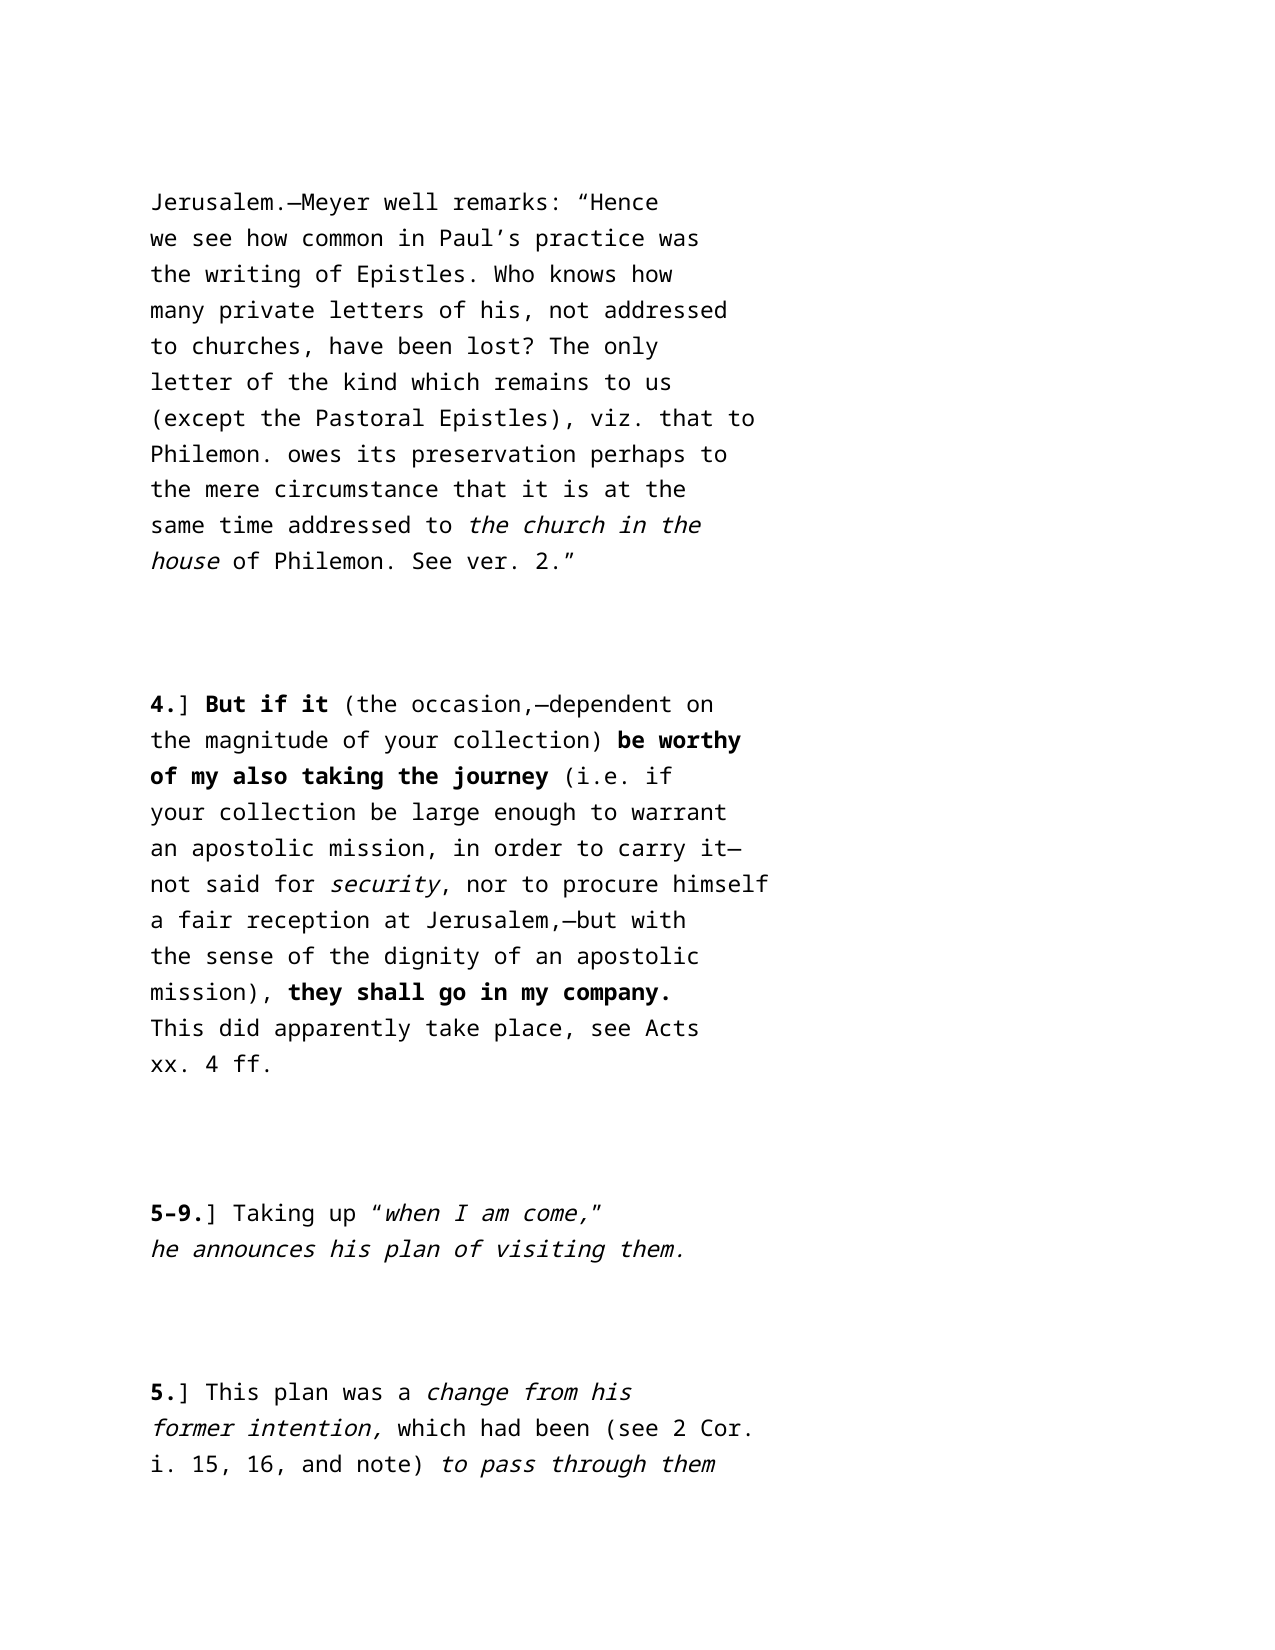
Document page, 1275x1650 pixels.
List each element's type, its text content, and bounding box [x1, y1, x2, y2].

text Jerusalem.—Meyer well remarks: “Hence we see how common in Paul’s practice was the writing of Epistles. Who knows how many private letters of his, not addressed to churches, have been lost? The only letter of the kind which remains to us (except the Pastoral Epistles), viz. that to Philemon. owes its preservation perhaps to the mere circumstance that it is at the same time addressed to the church in the house of Philemon. See ver. 2.” [150, 150, 1125, 607]
text 5–9.] Taking up “when I am come,” he announces his plan of visiting them. [150, 1161, 1125, 1294]
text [150, 1376, 1125, 1479]
text 4.] But if it (the occasion,—dependent on the magnitude of your collection) be worthy of my also taking the journey (i.e. if your collection be large enough to warrant an apostolic mission, in order to carry it— not said for security, nor to procure himself a fair reception at Jerusalem,—but with the sense of the dignity of an apostolic mission), they shall go in my company. This did apparently take place, see Acts xx. 4 ff. [150, 688, 1125, 1079]
